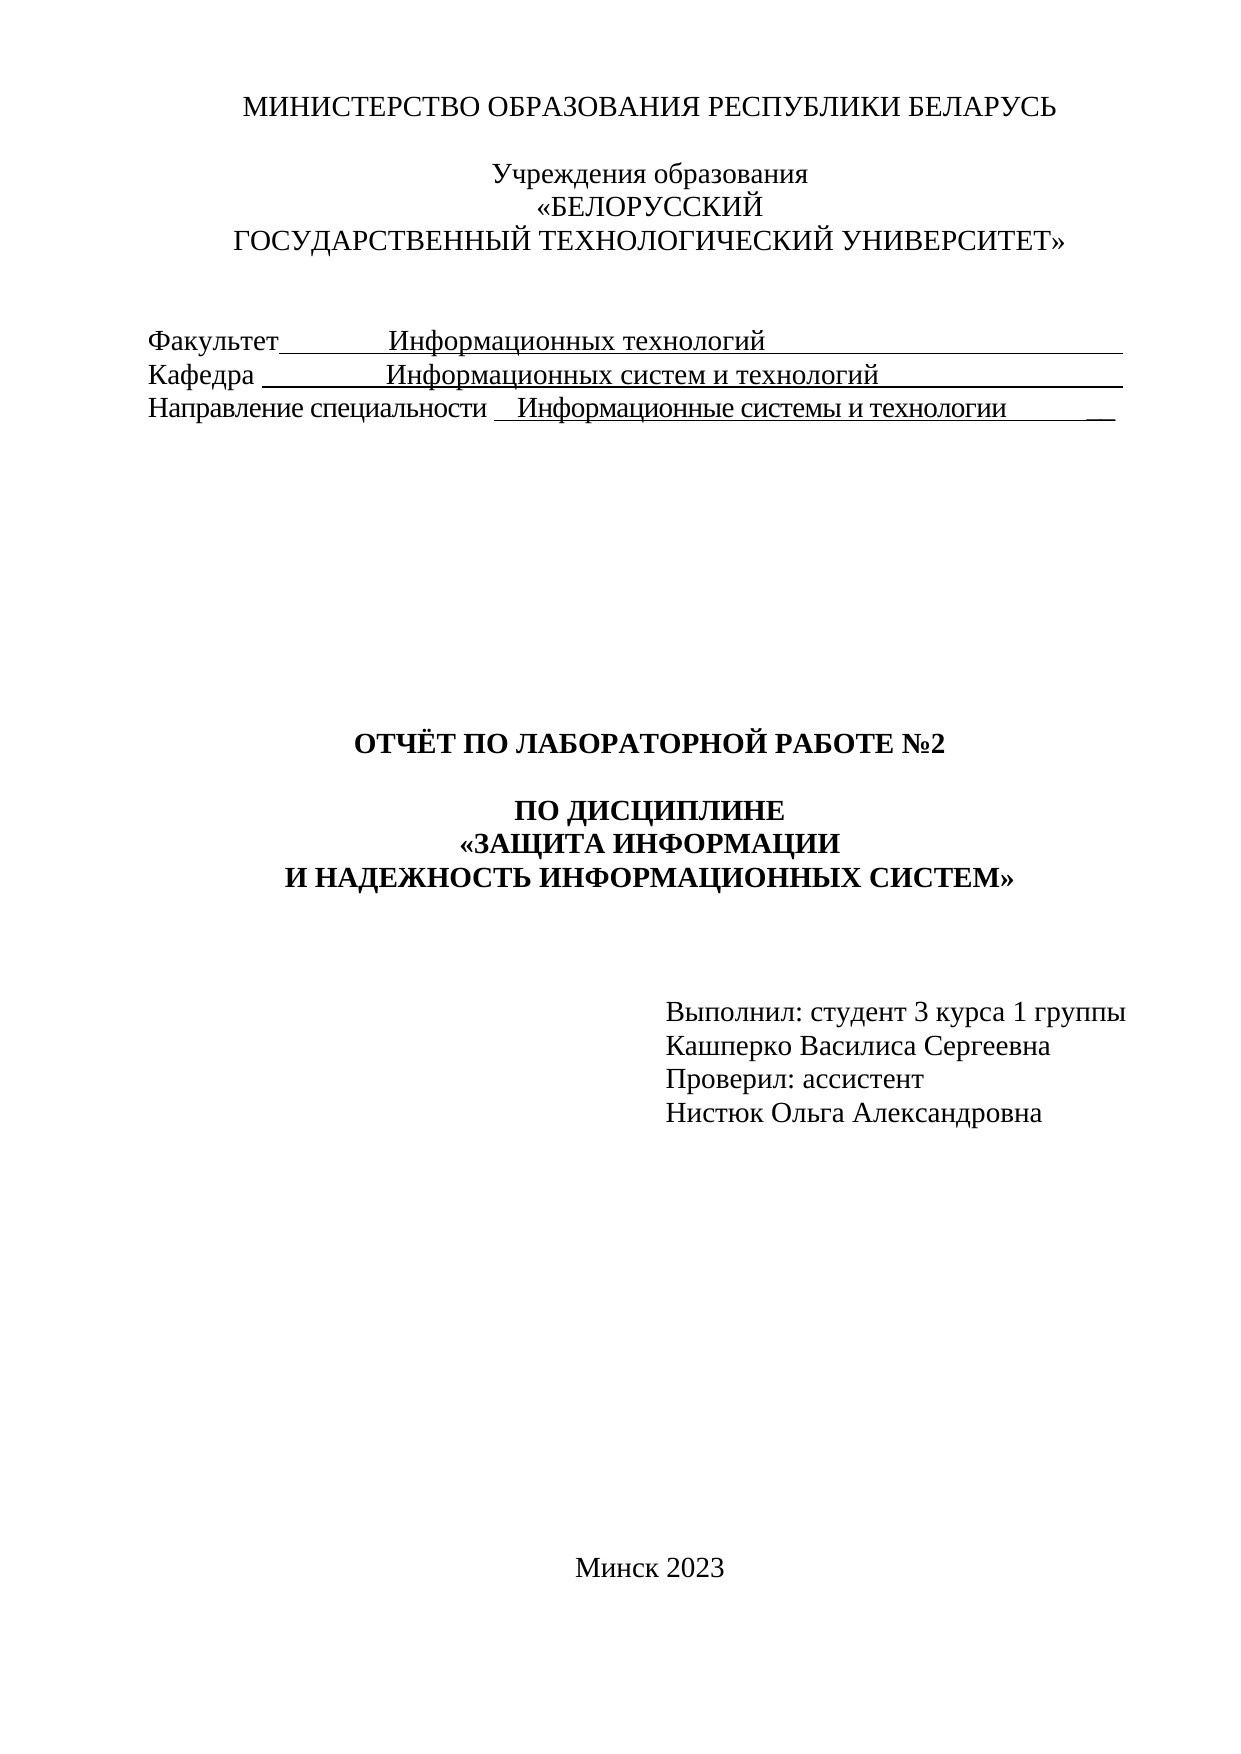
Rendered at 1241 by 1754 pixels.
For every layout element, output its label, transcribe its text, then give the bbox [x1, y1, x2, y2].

text Кафедра Информационных систем и технологий [148, 357, 1152, 391]
text Минск 2023 [148, 1550, 1152, 1584]
text Кашперко Василиса Сергеевна [148, 1028, 1152, 1061]
text ПО ДИСЦИПЛИНЕ [148, 793, 1152, 827]
text Факультет Информационных технологий [148, 323, 1152, 357]
text ГОСУДАРСТВЕННЫЙ ТЕХНОЛОГИЧЕСКИЙ УНИВЕРСИТЕТ» [148, 223, 1152, 256]
text «ЗАЩИТА ИНФОРМАЦИИ [148, 827, 1152, 860]
text МИНИСТЕРСТВО ОБРАЗОВАНИЯ РЕСПУБЛИКИ БЕЛАРУСЬ [148, 89, 1152, 122]
text Проверил: ассистент [148, 1061, 1152, 1095]
text «БЕЛОРУССКИЙ [148, 189, 1152, 223]
text Выполнил: студент 3 курса 1 группы [148, 994, 1152, 1028]
text ОТЧЁТ ПО ЛАБОРАТОРНОЙ РАБОТЕ №2 [148, 726, 1152, 759]
text Учреждения образования [148, 156, 1152, 189]
text Нистюк Ольга Александровна [148, 1095, 1152, 1128]
text И НАДЕЖНОСТЬ ИНФОРМАЦИОННЫХ СИСТЕМ» [148, 860, 1152, 894]
text Направление специальности Информационные системы и технологии __ [148, 391, 1152, 424]
